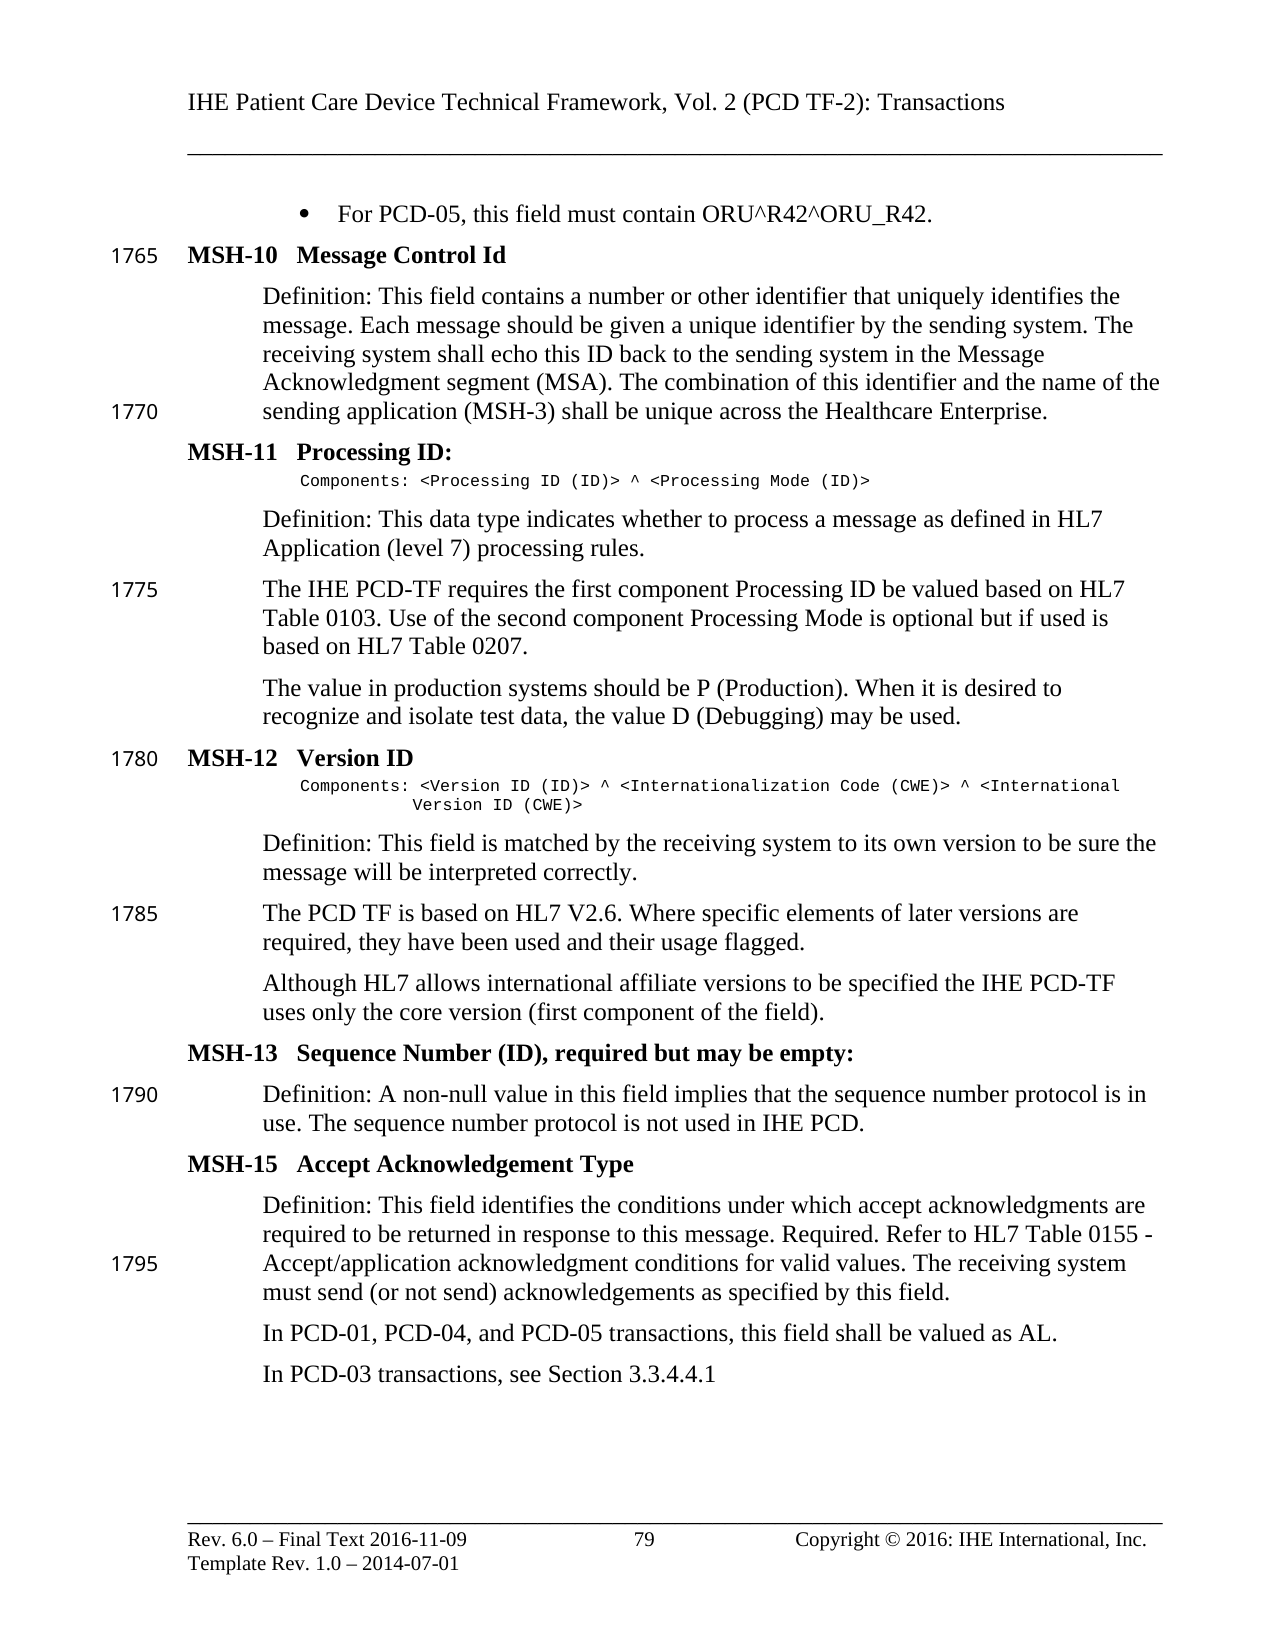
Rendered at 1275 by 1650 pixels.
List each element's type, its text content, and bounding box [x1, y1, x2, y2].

text Components: <Processing ID (ID)> ^ <Processing Mode (ID)> [300, 472, 1162, 491]
text In PCD-03 transactions, see Section 3.3.4.4.1 [262, 1359, 1162, 1388]
text In PCD-01, PCD-04, and PCD-05 transactions, this field shall be valued as AL. [262, 1318, 1162, 1347]
text The IHE PCD-TF requires the first component Processing ID be valued based on HL7 Table 0103. Use of the second component Processing Mode is optional but if used is based on HL7 Table 0207. [262, 574, 1162, 660]
text Definition: This field is matched by the receiving system to its own version to be sure the message will be interpreted correctly. [262, 828, 1162, 885]
text Definition: This field contains a number or other identifier that uniquely identifies the message. Each message should be given a unique identifier by the sending system. The receiving system shall echo this ID back to the sending system in the Message Acknowledgment segment (MSA). The combination of this identifier and the name of the sending application (MSH-3) shall be unique across the Healthcare Enterprise. [262, 281, 1162, 425]
text MSH-11 Processing ID: [187, 437, 1162, 466]
list For PCD-05, this field must contain ORU^R42^ORU_R42. [300, 199, 1162, 227]
text MSH-12 Version ID [187, 743, 1162, 771]
text MSH-10 Message Control Id [187, 240, 1162, 269]
text MSH-13 Sequence Number (ID), required but may be empty: [187, 1038, 1162, 1067]
text Components: <Version ID (ID)> ^ <Internationalization Code (CWE)> ^ <International Version ID (CWE)> [300, 778, 1162, 815]
text Definition: This data type indicates whether to process a message as defined in HL7 Application (level 7) processing rules. [262, 504, 1162, 561]
text The value in production systems should be P (Production). When it is desired to recognize and isolate test data, the value D (Debugging) may be used. [262, 673, 1162, 730]
text Definition: This field identifies the conditions under which accept acknowledgments are required to be returned in response to this message. Required. Refer to HL7 Table 0155 - Accept/application acknowledgment conditions for valid values. The receiving system must send (or not send) acknowledgements as specified by this field. [262, 1190, 1162, 1305]
text Definition: A non-null value in this field implies that the sequence number protocol is in use. The sequence number protocol is not used in IHE PCD. [262, 1079, 1162, 1137]
text The PCD TF is based on HL7 V2.6. Where specific elements of later versions are required, they have been used and their usage flagged. [262, 898, 1162, 955]
text MSH-15 Accept Acknowledgement Type [187, 1149, 1162, 1178]
text Although HL7 allows international affiliate versions to be specified the IHE PCD-TF uses only the core version (first component of the field). [262, 968, 1162, 1025]
